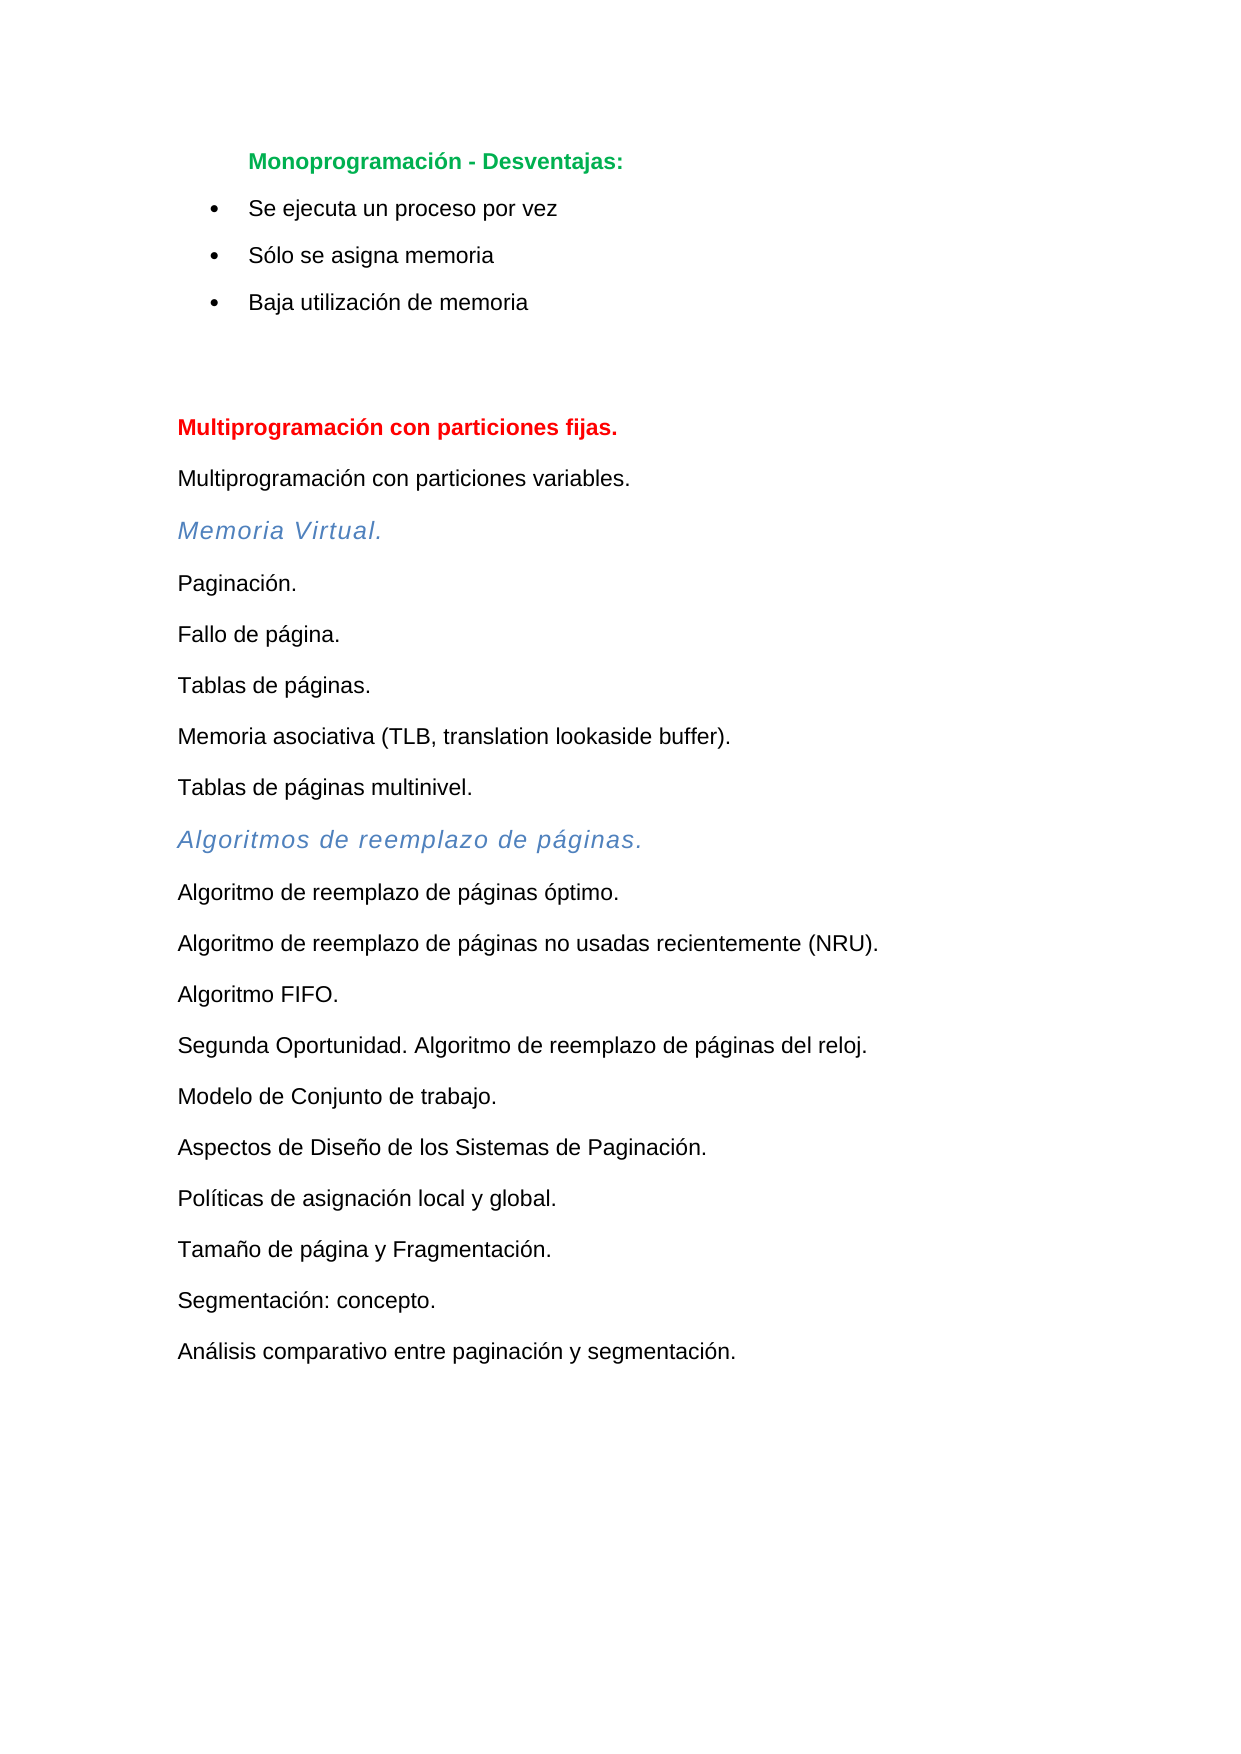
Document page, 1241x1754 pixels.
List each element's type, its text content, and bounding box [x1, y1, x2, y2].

list Baja utilización de memoria [211, 289, 1063, 316]
text Políticas de asignación local y global. [177, 1185, 1063, 1211]
text Multiprogramación con particiones variables. [177, 465, 1063, 491]
text Aspectos de Diseño de los Sistemas de Paginación. [177, 1134, 1063, 1160]
text Monoprogramación - Desventajas: [248, 148, 1063, 174]
text Modelo de Conjunto de trabajo. [177, 1083, 1063, 1109]
text Paginación. [177, 570, 1063, 596]
text Fallo de página. [177, 621, 1063, 647]
list Sólo se asigna memoria [211, 242, 1063, 268]
text Algoritmo de reemplazo de páginas no usadas recientemente (NRU). [177, 930, 1063, 956]
text Multiprogramación con particiones fijas. [177, 414, 1063, 440]
text Segmentación: concepto. [177, 1287, 1063, 1313]
text Algoritmo de reemplazo de páginas óptimo. [177, 879, 1063, 905]
subtitle Algoritmos de reemplazo de páginas. [177, 825, 1063, 854]
text Tablas de páginas multinivel. [177, 774, 1063, 800]
text Memoria asociativa (TLB, translation lookaside buffer). [177, 723, 1063, 749]
text Algoritmo FIFO. [177, 981, 1063, 1007]
text Análisis comparativo entre paginación y segmentación. [177, 1338, 1063, 1364]
text Tablas de páginas. [177, 672, 1063, 698]
subtitle Memoria Virtual. [177, 516, 1063, 544]
text Segunda Oportunidad. Algoritmo de reemplazo de páginas del reloj. [177, 1032, 1063, 1058]
list Se ejecuta un proceso por vez [211, 195, 1063, 221]
text Tamaño de página y Fragmentación. [177, 1236, 1063, 1262]
